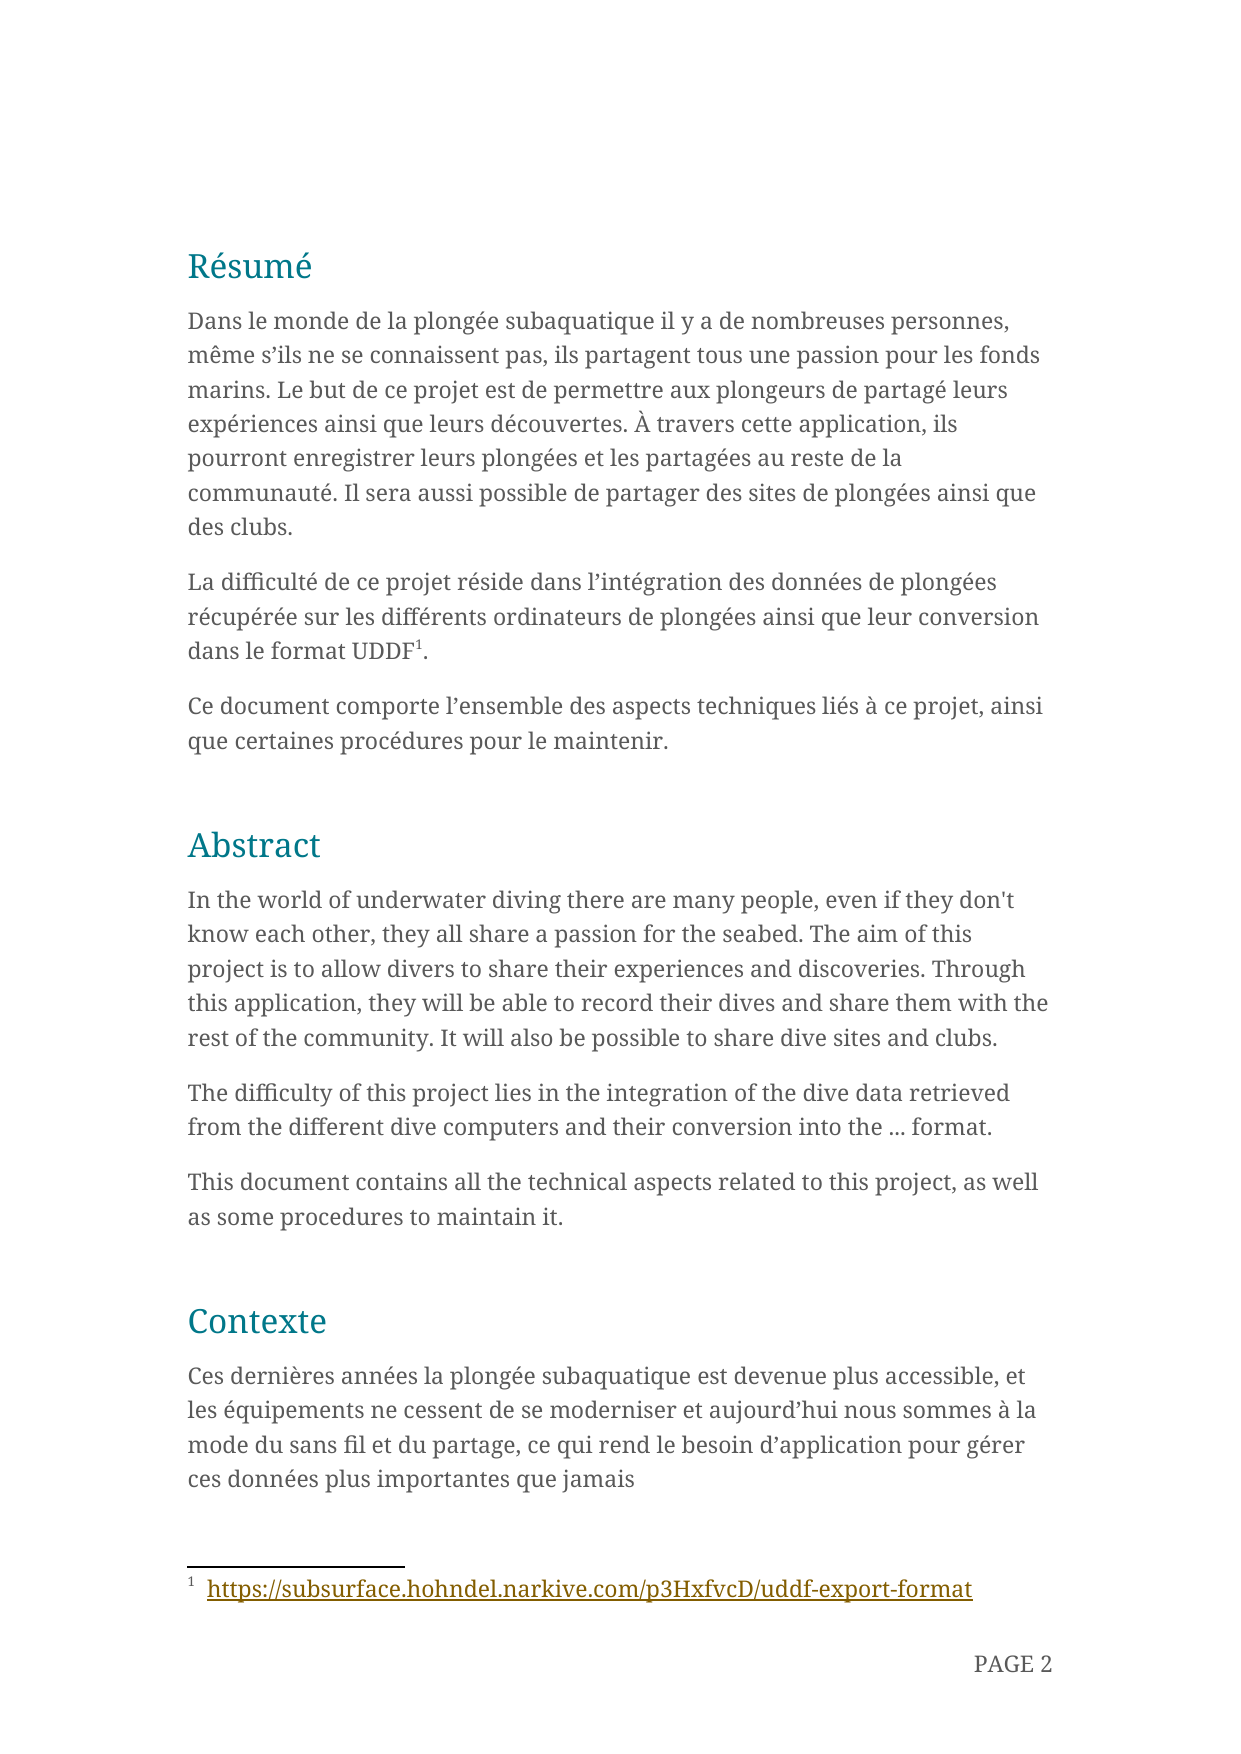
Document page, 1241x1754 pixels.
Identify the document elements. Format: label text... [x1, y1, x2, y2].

text La difficulté de ce projet réside dans l’intégration des données de plongées récupérée sur les différents ordinateurs de plongées ainsi que leur conversion dans le format UDDF. [187, 566, 1053, 666]
subtitle Contexte [187, 1297, 1053, 1343]
text The difficulty of this project lies in the integration of the dive data retrieved from the different dive computers and their conversion into the ... format. [187, 1077, 1053, 1142]
text This document contains all the technical aspects related to this project, as well as some procedures to maintain it. [187, 1166, 1053, 1232]
text Ce document comporte l’ensemble des aspects techniques liés à ce projet, ainsi que certaines procédures pour le maintenir. [187, 690, 1053, 756]
subtitle Abstract [187, 822, 1053, 867]
subtitle Résumé [187, 242, 1053, 288]
text In the world of underwater diving there are many people, even if they don't know each other, they all share a passion for the seabed. The aim of this project is to allow divers to share their experiences and discoveries. Through this application, they will be able to record their dives and share them with the rest of the community. It will also be possible to share dive sites and clubs. [187, 884, 1053, 1053]
text Ces dernières années la plongée subaquatique est devenue plus accessible, et les équipements ne cessent de se moderniser et aujourd’hui nous sommes à la mode du sans fil et du partage, ce qui rend le besoin d’application pour gérer ces données plus importantes que jamais [187, 1360, 1053, 1494]
text Dans le monde de la plongée subaquatique il y a de nombreuses personnes, même s’ils ne se connaissent pas, ils partagent tous une passion pour les fonds marins. Le but de ce projet est de permettre aux plongeurs de partagé leurs expériences ainsi que leurs découvertes. À travers cette application, ils pourront enregistrer leurs plongées et les partagées au reste de la communauté. Il sera aussi possible de partager des sites de plongées ainsi que des clubs. [187, 305, 1053, 542]
